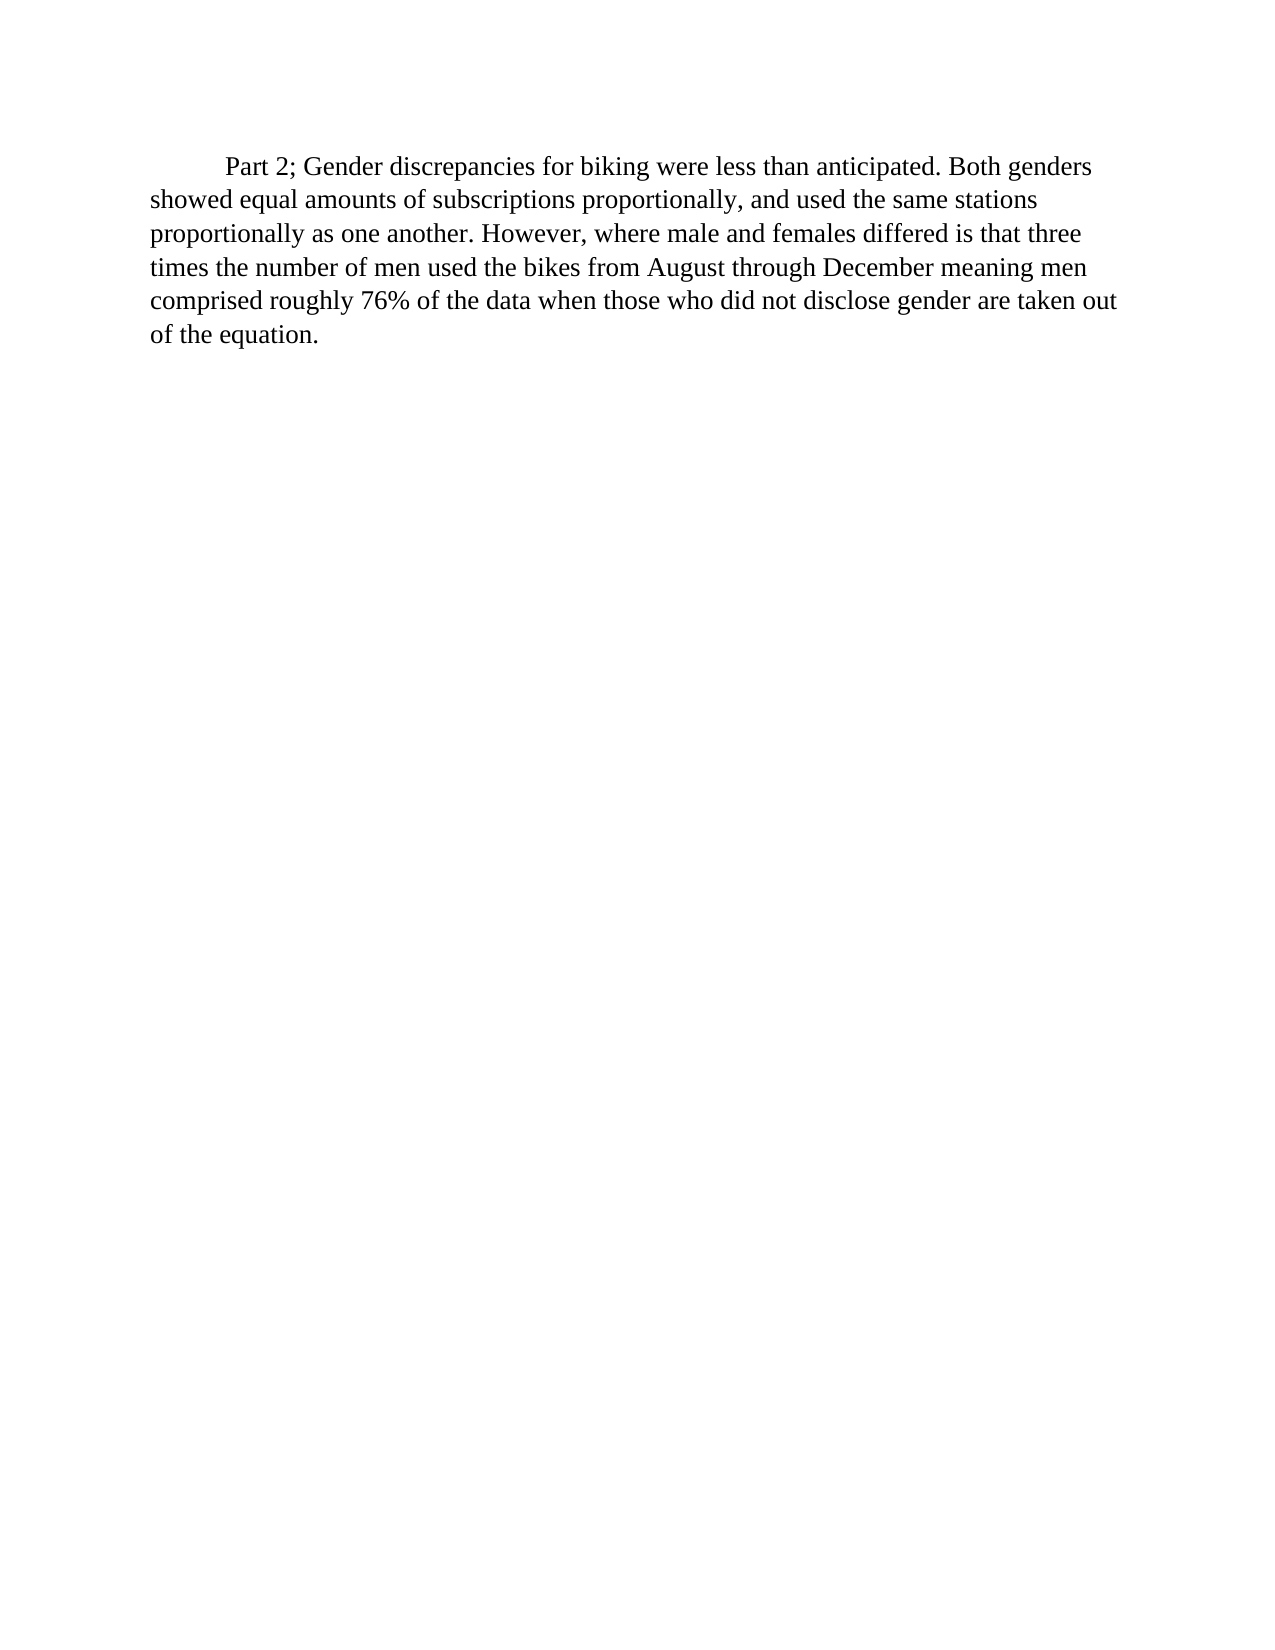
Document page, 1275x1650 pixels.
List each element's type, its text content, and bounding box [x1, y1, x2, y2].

text Part 2; Gender discrepancies for biking were less than anticipated. Both genders showed equal amounts of subscriptions proportionally, and used the same stations proportionally as one another. However, where male and females differed is that three times the number of men used the bikes from August through December meaning men comprised roughly 76% of the data when those who did not disclose gender are taken out of the equation. [150, 150, 1125, 349]
